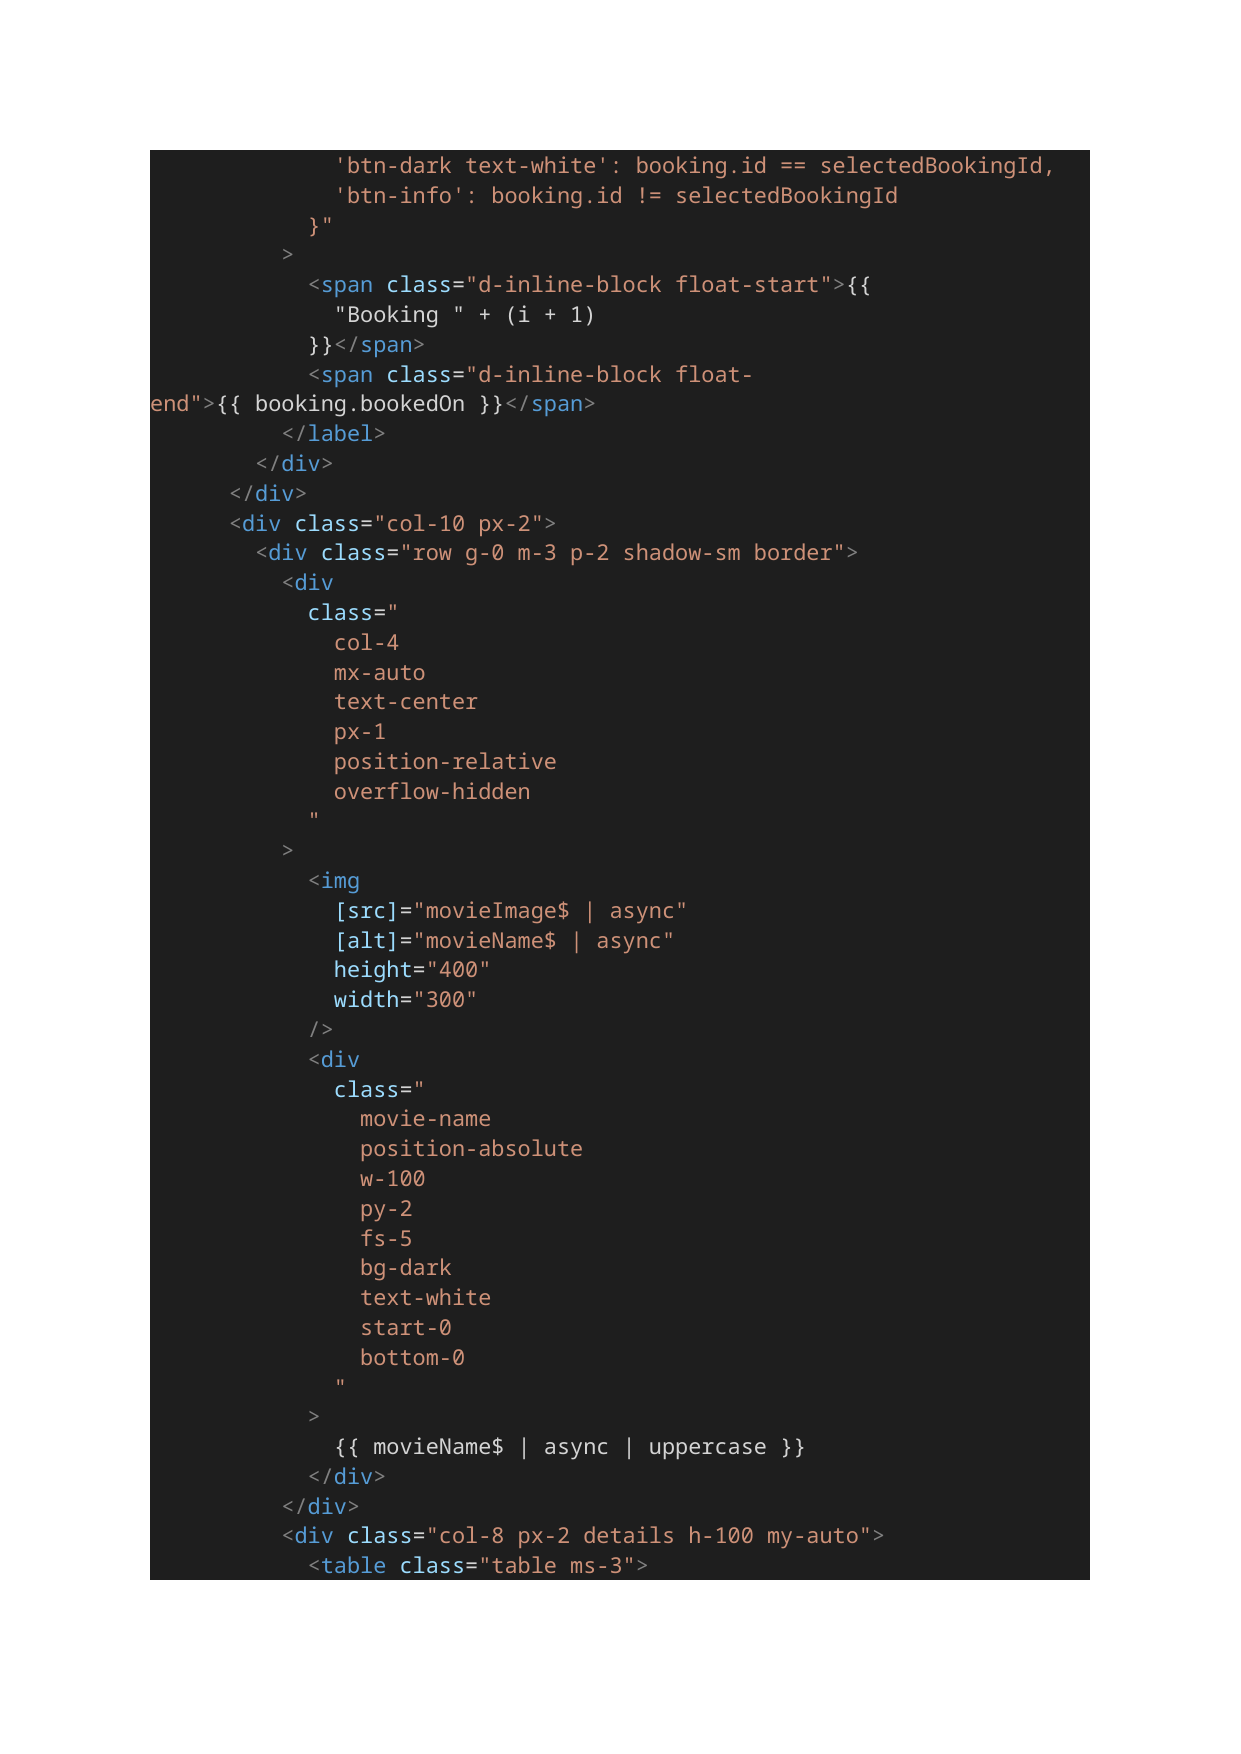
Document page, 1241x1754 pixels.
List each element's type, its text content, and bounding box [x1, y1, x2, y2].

text {{ movieName$ | async | uppercase }} [150, 1431, 1090, 1461]
text position-absolute [150, 1133, 1090, 1163]
text </div> [150, 448, 1090, 478]
text fs-5 [150, 1222, 1090, 1252]
text > [150, 239, 1090, 269]
text "Booking " + (i + 1) [150, 299, 1090, 329]
text <img [150, 865, 1090, 895]
text </div> [150, 1491, 1090, 1520]
text 'btn-info': booking.id != selectedBookingId [150, 180, 1090, 209]
text text-center [150, 686, 1090, 716]
text mx-auto [150, 656, 1090, 686]
text movie-name [150, 1103, 1090, 1133]
text /> [150, 1014, 1090, 1044]
text <div [150, 567, 1090, 597]
text class=" [150, 1073, 1090, 1103]
text <div class="col-8 px-2 details h-100 my-auto"> [150, 1520, 1090, 1550]
text </label> [150, 418, 1090, 448]
text text-white [150, 1282, 1090, 1312]
text <div class="col-10 px-2"> [150, 507, 1090, 537]
text [alt]="movieName$ | async" [150, 924, 1090, 954]
text </div> [150, 1461, 1090, 1491]
text " [150, 1371, 1090, 1401]
text bottom-0 [150, 1342, 1090, 1371]
text <div [150, 1044, 1090, 1073]
text 'btn-dark text-white': booking.id == selectedBookingId, [150, 150, 1090, 180]
text [src]="movieImage$ | async" [150, 895, 1090, 924]
text py-2 [150, 1193, 1090, 1222]
text }}</span> [150, 329, 1090, 358]
text <span class="d-inline-block float-end">{{ booking.bookedOn }}</span> [150, 358, 1090, 418]
text > [150, 1401, 1090, 1431]
text height="400" [150, 954, 1090, 984]
text start-0 [150, 1312, 1090, 1342]
text width="300" [150, 984, 1090, 1014]
text class=" [150, 597, 1090, 627]
text </div> [150, 478, 1090, 507]
text position-relative [150, 746, 1090, 776]
text bg-dark [150, 1252, 1090, 1282]
text <table class="table ms-3"> [150, 1550, 1090, 1580]
text w-100 [150, 1163, 1090, 1193]
text <span class="d-inline-block float-start">{{ [150, 269, 1090, 299]
text overflow-hidden [150, 776, 1090, 805]
text col-4 [150, 627, 1090, 656]
text px-1 [150, 716, 1090, 746]
text > [150, 835, 1090, 865]
text <div class="row g-0 m-3 p-2 shadow-sm border"> [150, 537, 1090, 567]
text " [150, 805, 1090, 835]
text }" [150, 209, 1090, 239]
